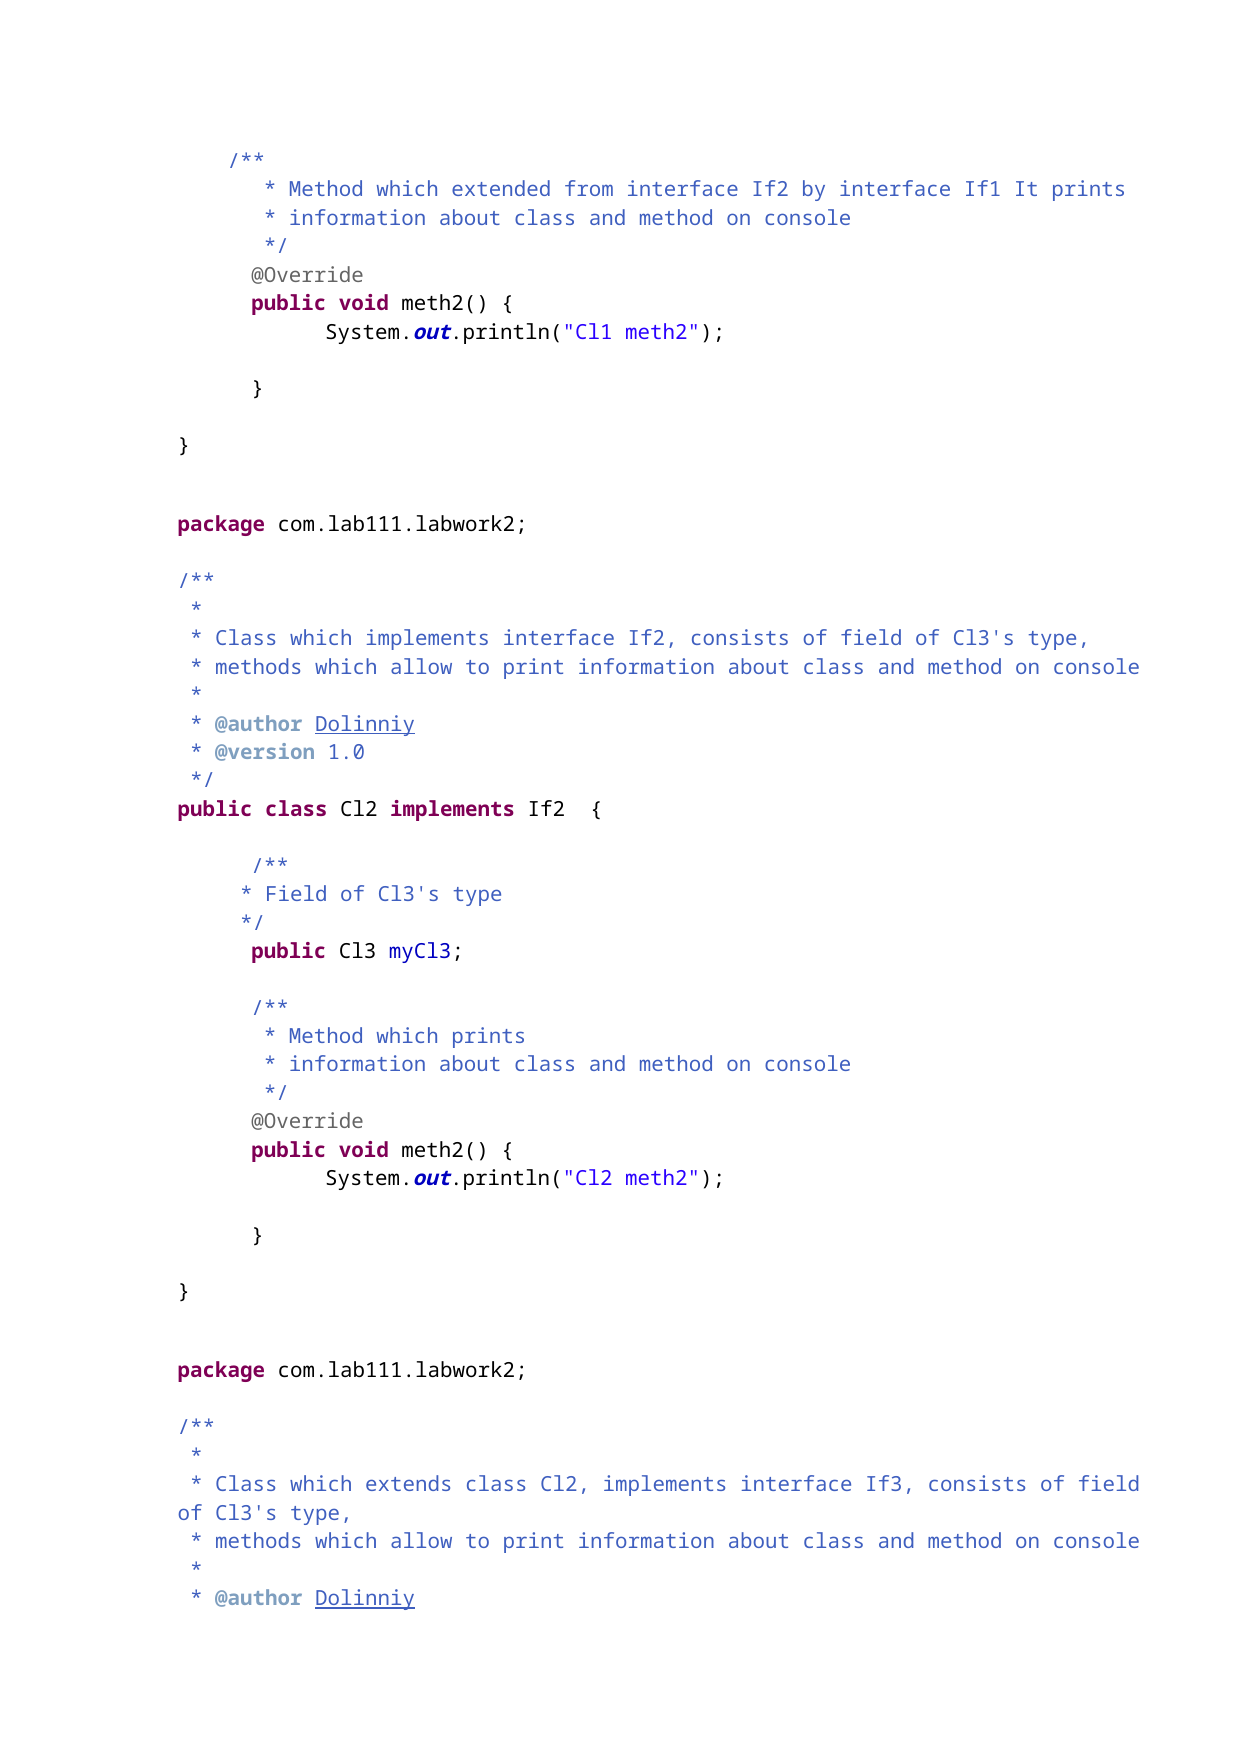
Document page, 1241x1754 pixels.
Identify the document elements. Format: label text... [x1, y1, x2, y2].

text * [177, 1555, 1152, 1583]
text * Field of Cl3's type [177, 879, 1152, 908]
text public void meth2() { [177, 1135, 1152, 1163]
text package com.lab111.labwork2; [177, 1356, 1152, 1384]
text * information about class and method on console [177, 1049, 1152, 1078]
text public void meth2() { [177, 288, 1152, 317]
text * @version 1.0 [177, 737, 1152, 766]
text System.out.println("Cl2 meth2"); [177, 1163, 1152, 1192]
text * methods which allow to print information about class and method on console [177, 1526, 1152, 1555]
text * [177, 1441, 1152, 1469]
text * @author Dolinniy [177, 709, 1152, 737]
text * [177, 680, 1152, 709]
text * Method which extended from interface If2 by interface If1 It prints [177, 174, 1152, 203]
text } [177, 430, 1152, 458]
text * @author Dolinniy [177, 1583, 1152, 1612]
text System.out.println("Cl1 meth2"); [177, 317, 1152, 345]
text } [177, 1220, 1152, 1248]
text public Cl3 myCl3; [177, 936, 1152, 964]
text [177, 203, 1152, 231]
text */ [177, 908, 1152, 936]
text * methods which allow to print information about class and method on console [177, 652, 1152, 680]
text */ [177, 1078, 1152, 1106]
text * [177, 595, 1152, 623]
text /** [177, 146, 1152, 174]
text @Override [177, 260, 1152, 288]
text @Override [177, 1106, 1152, 1135]
text * Method which prints [177, 1021, 1152, 1049]
text */ [177, 766, 1152, 794]
text } [177, 1276, 1152, 1304]
text package com.lab111.labwork2; [177, 509, 1152, 538]
text /** [177, 566, 1152, 595]
text * Class which implements interface If2, consists of field of Cl3's type, [177, 623, 1152, 652]
text /** [177, 851, 1152, 879]
text * Class which extends class Cl2, implements interface If3, consists of field of Cl3's type, [177, 1469, 1152, 1526]
text /** [177, 1412, 1152, 1441]
text /** [177, 993, 1152, 1021]
text } [177, 373, 1152, 402]
text */ [177, 231, 1152, 260]
text public class Cl2 implements If2 { [177, 794, 1152, 822]
